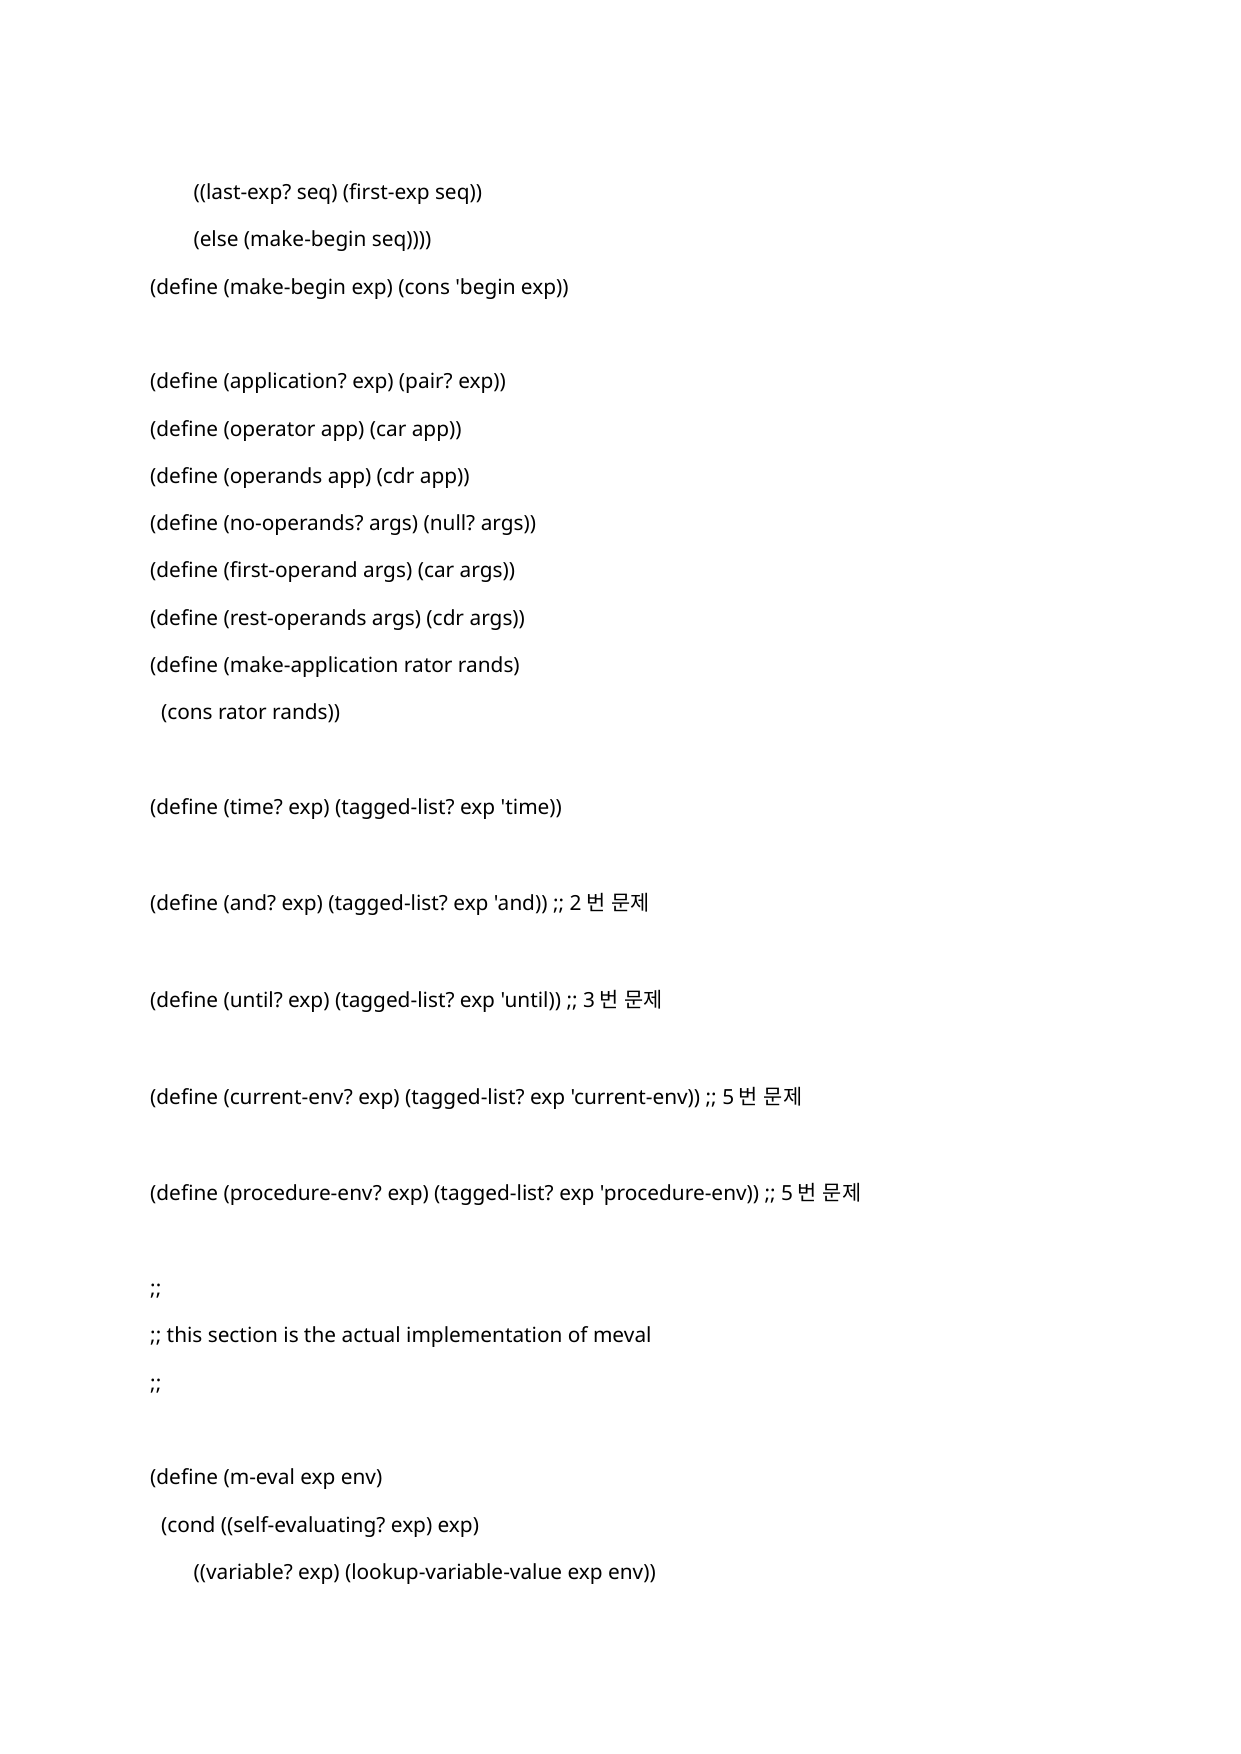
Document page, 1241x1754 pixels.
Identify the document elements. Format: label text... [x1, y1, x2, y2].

text (cond ((self-evaluating? exp) exp) [150, 1510, 1090, 1538]
text ((variable? exp) (lookup-variable-value exp env)) [150, 1557, 1090, 1585]
text (define (until? exp) (tagged-list? exp 'until)) ;; 3번 문제 [150, 983, 1090, 1013]
text ;; this section is the actual implementation of meval [150, 1321, 1090, 1349]
text (define (operands app) (cdr app)) [150, 461, 1090, 489]
text (else (make-begin seq)))) [150, 224, 1090, 253]
text ;; [150, 1368, 1090, 1396]
text (define (and? exp) (tagged-list? exp 'and)) ;; 2번 문제 [150, 887, 1090, 917]
text (define (rest-operands args) (cdr args)) [150, 603, 1090, 631]
text (cons rator rands)) [150, 697, 1090, 726]
text (define (application? exp) (pair? exp)) [150, 366, 1090, 395]
text (define (current-env? exp) (tagged-list? exp 'current-env)) ;; 5번 문제 [150, 1080, 1090, 1110]
text (define (m-eval exp env) [150, 1462, 1090, 1491]
text (define (make-application rator rands) [150, 650, 1090, 678]
text (define (first-operand args) (car args)) [150, 556, 1090, 584]
text (define (no-operands? args) (null? args)) [150, 508, 1090, 537]
text (define (make-begin exp) (cons 'begin exp)) [150, 272, 1090, 300]
text ;; [150, 1273, 1090, 1302]
text ((last-exp? seq) (first-exp seq)) [150, 177, 1090, 206]
text (define (procedure-env? exp) (tagged-list? exp 'procedure-env)) ;; 5번 문제 [150, 1177, 1090, 1207]
text (define (time? exp) (tagged-list? exp 'time)) [150, 792, 1090, 820]
text (define (operator app) (car app)) [150, 414, 1090, 442]
